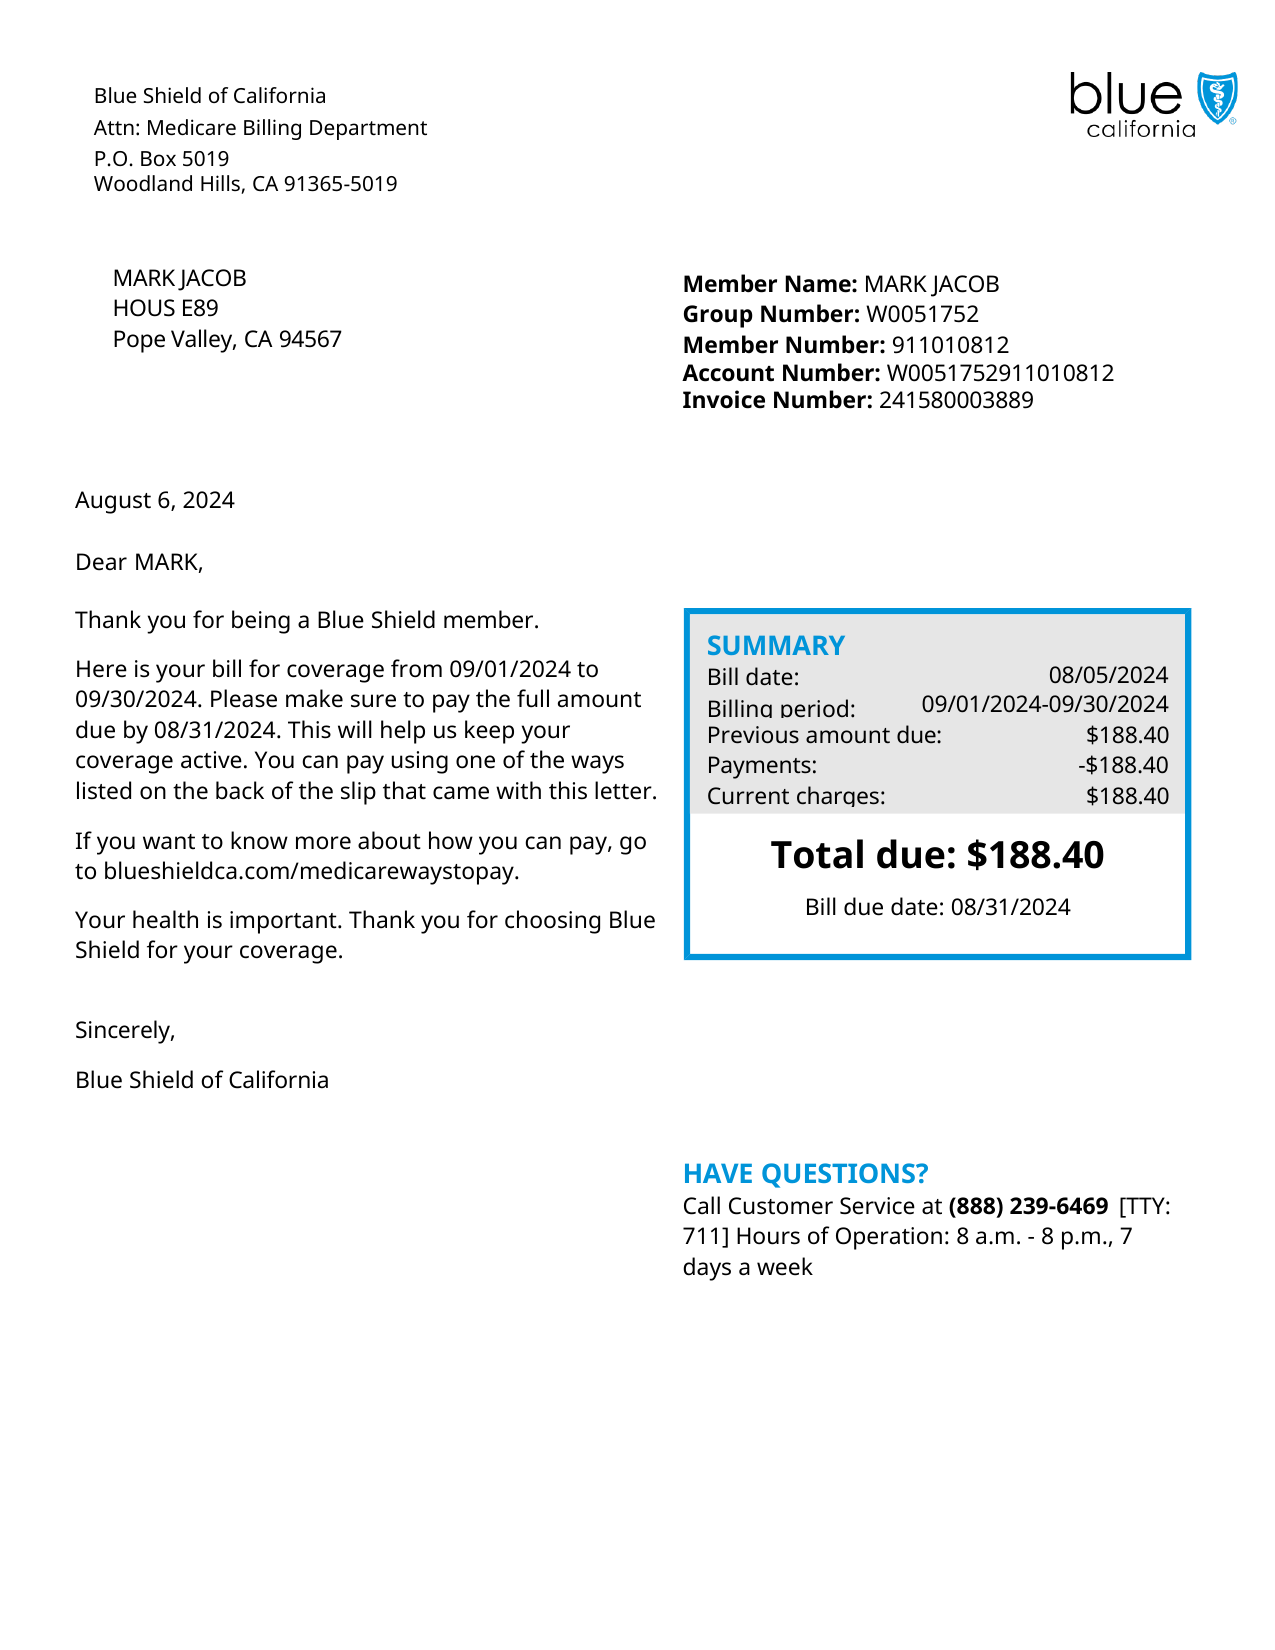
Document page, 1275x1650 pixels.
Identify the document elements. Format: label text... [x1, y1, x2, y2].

text August 6, 2024 Dear MARK, [75, 484, 287, 577]
text Blue Shield of California [94, 83, 656, 109]
text MARK JACOB [112, 264, 656, 292]
text Blue Shield of California [75, 1064, 667, 1095]
text Sincerely, [75, 1014, 667, 1045]
text If you want to know more about how you can pay, go to blueshieldca.com/medicarewaystopay. [75, 824, 662, 886]
text HAVE QUESTIONS? [682, 1157, 1256, 1190]
text Call Customer Service at (888) 239-6469 [TTY: 711] Hours of Operation: 8 a.m. - 8 p.m., 7 days a week [682, 1190, 1174, 1282]
text Member Name: MARK JACOB [682, 267, 1253, 298]
text Account Number: W0051752911010812 [682, 359, 1253, 387]
text Attn: Medicare Billing Department [94, 115, 656, 140]
text HOUS E89 [112, 292, 656, 322]
text P.O. Box 5019 [94, 146, 656, 172]
picture [1211, 80, 1223, 108]
text Here is your bill for coverage from 09/01/2024 to 09/30/2024. Please make sure to pay the full amount due by 08/31/2024. This will help us keep your coverage active. You can pay using one of the ways listed on the back of the slip that came with this letter. [75, 653, 667, 806]
text Woodland Hills, CA 91365-5019 [94, 172, 656, 197]
picture [1070, 72, 1238, 137]
text Thank you for being a Blue Shield member. [75, 606, 667, 634]
text Pope Valley, CA 94567 [112, 322, 656, 353]
text Group Number: W0051752 [682, 298, 1253, 329]
text Invoice Number: 241580003889 [682, 387, 1253, 414]
text Your health is important. Thank you for choosing Blue Shield for your coverage. [75, 904, 667, 966]
text Member Number: 911010812 [682, 329, 1253, 359]
